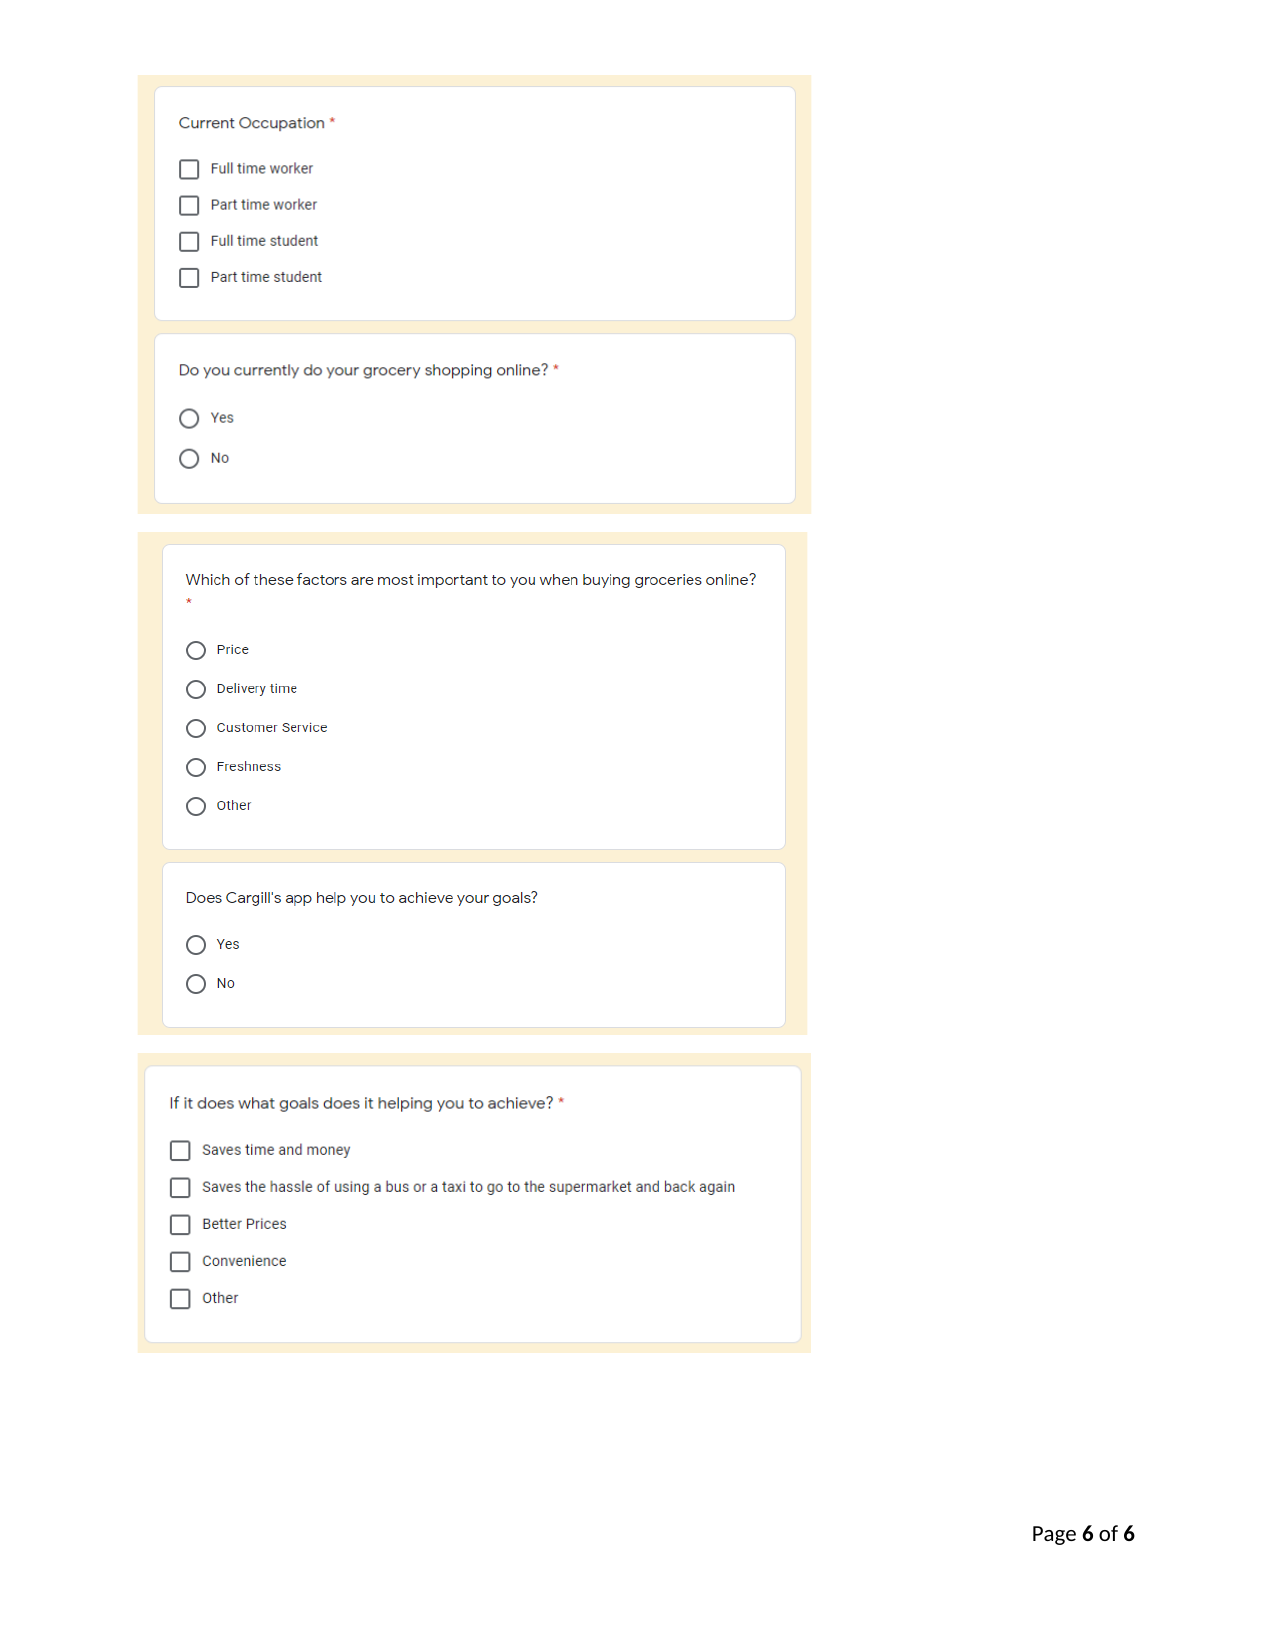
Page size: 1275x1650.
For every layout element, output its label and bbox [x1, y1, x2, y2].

picture [137, 1053, 811, 1353]
picture [137, 75, 812, 514]
picture [137, 532, 808, 1035]
